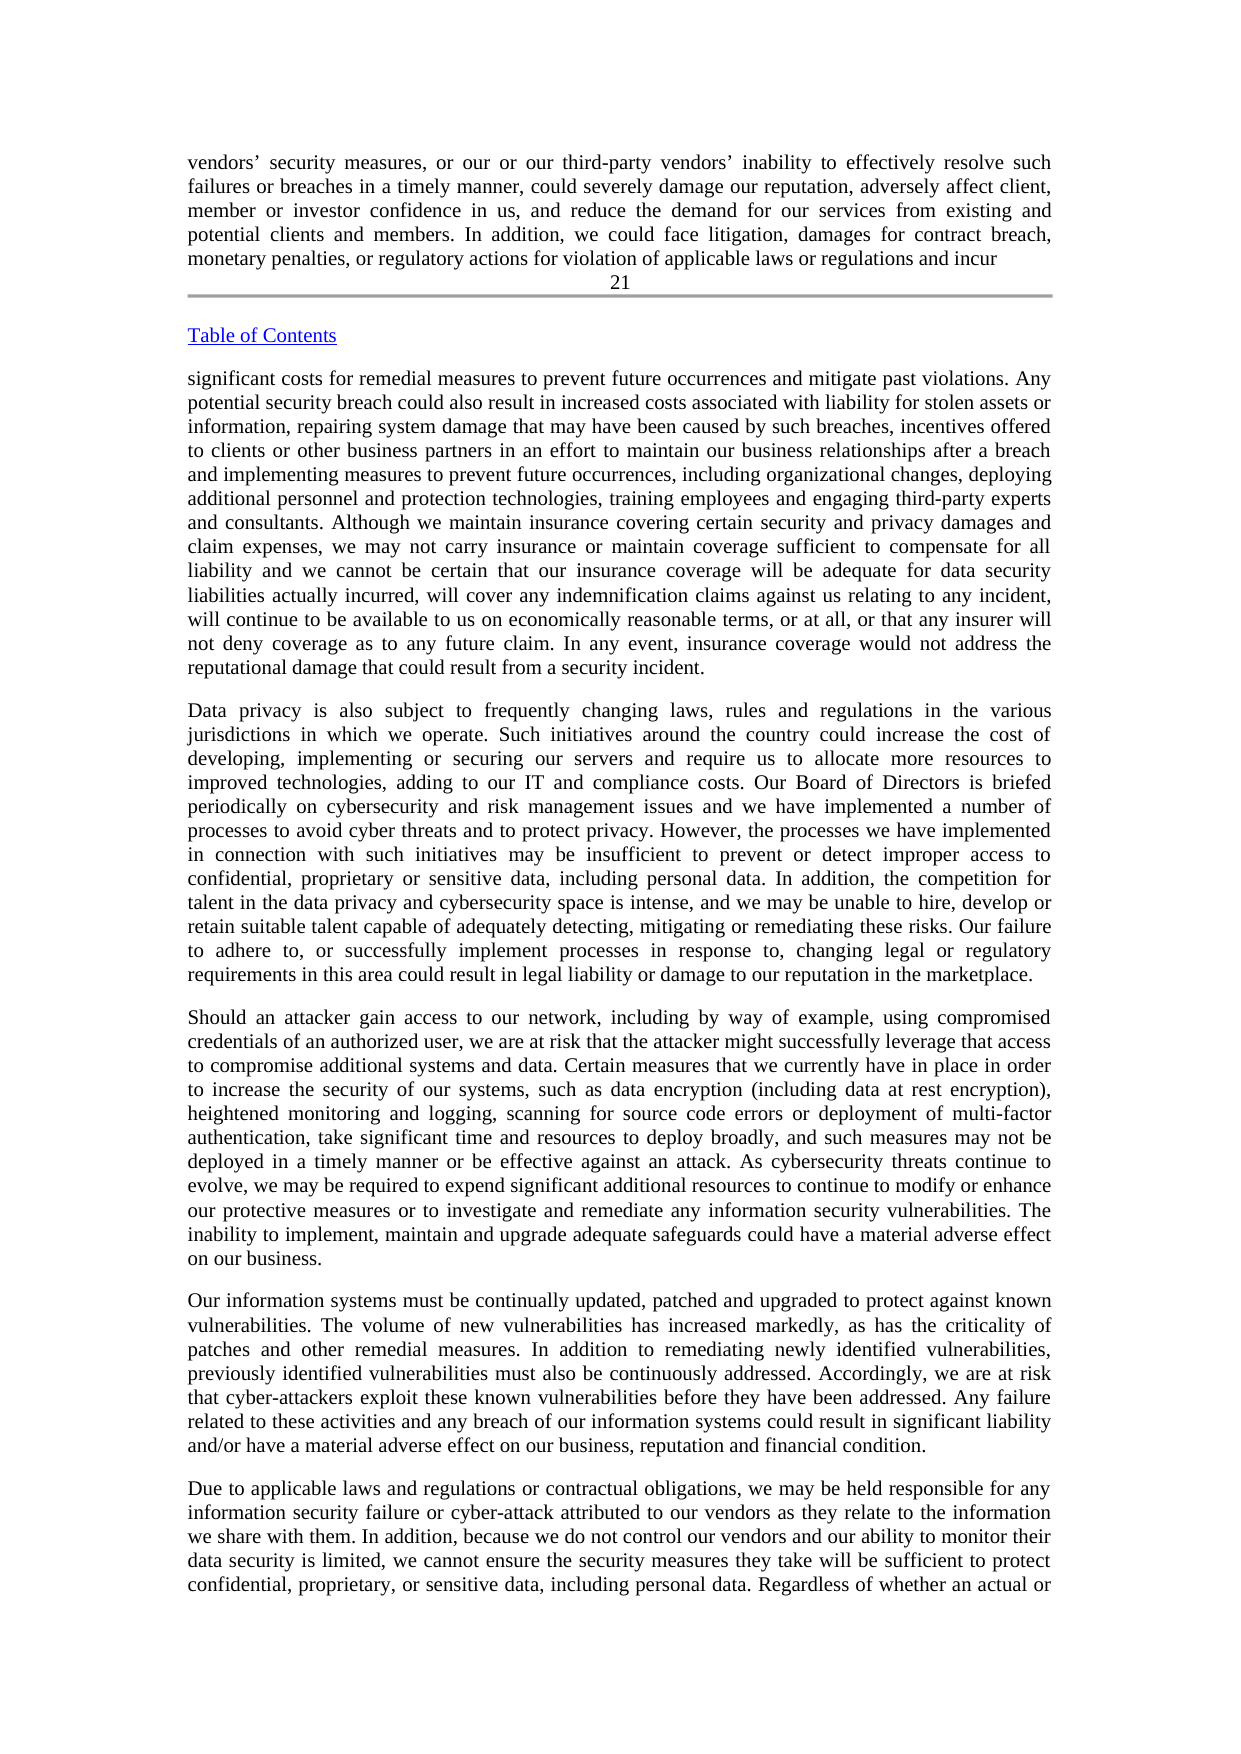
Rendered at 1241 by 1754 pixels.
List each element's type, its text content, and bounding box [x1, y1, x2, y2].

text Our information systems must be continually updated, patched and upgraded to protect against known vulnerabilities. The volume of new vulnerabilities has increased markedly, as has the criticality of patches and other remedial measures. In addition to remediating newly identified vulnerabilities, previously identified vulnerabilities must also be continuously addressed. Accordingly, we are at risk that cyber-attackers exploit these known vulnerabilities before they have been addressed. Any failure related to these activities and any breach of our information systems could result in significant liability and/or have a material adverse effect on our business, reputation and financial condition. [187, 1288, 1053, 1457]
text Table of Contents [187, 323, 1053, 347]
text significant costs for remedial measures to prevent future occurrences and mitigate past violations. Any potential security breach could also result in increased costs associated with liability for stolen assets or information, repairing system damage that may have been caused by such breaches, incentives offered to clients or other business partners in an effort to maintain our business relationships after a breach and implementing measures to prevent future occurrences, including organizational changes, deploying additional personnel and protection technologies, training employees and engaging third-party experts and consultants. Although we maintain insurance covering certain security and privacy damages and claim expenses, we may not carry insurance or maintain coverage sufficient to compensate for all liability and we cannot be certain that our insurance coverage will be adequate for data security liabilities actually incurred, will cover any indemnification claims against us relating to any incident, will continue to be available to us on economically reasonable terms, or at all, or that any insurer will not deny coverage as to any future claim. In any event, insurance coverage would not address the reputational damage that could result from a security incident. [187, 366, 1053, 679]
text Data privacy is also subject to frequently changing laws, rules and regulations in the various jurisdictions in which we operate. Such initiatives around the country could increase the cost of developing, implementing or securing our servers and require us to allocate more resources to improved technologies, adding to our IT and compliance costs. Our Board of Directors is briefed periodically on cybersecurity and risk management issues and we have implemented a number of processes to avoid cyber threats and to protect privacy. However, the processes we have implemented in connection with such initiatives may be insufficient to prevent or detect improper access to confidential, proprietary or sensitive data, including personal data. In addition, the competition for talent in the data privacy and cybersecurity space is intense, and we may be unable to hire, develop or retain suitable talent capable of adequately detecting, mitigating or remediating these risks. Our failure to adhere to, or successfully implement processes in response to, changing legal or regulatory requirements in this area could result in legal liability or damage to our reputation in the marketplace. [187, 697, 1053, 986]
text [187, 1476, 1053, 1596]
text Should an attacker gain access to our network, including by way of example, using compromised credentials of an authorized user, we are at risk that the attacker might successfully leverage that access to compromise additional systems and data. Certain measures that we currently have in place in order to increase the security of our systems, such as data encryption (including data at rest encryption), heightened monitoring and logging, scanning for source code errors or deployment of multi-factor authentication, take significant time and resources to deploy broadly, and such measures may not be deployed in a timely manner or be effective against an attack. As cybersecurity threats continue to evolve, we may be required to expend significant additional resources to continue to modify or enhance our protective measures or to investigate and remediate any information security vulnerabilities. The inability to implement, maintain and upgrade adequate safeguards could have a material adverse effect on our business. [187, 1005, 1053, 1270]
text 21 [187, 270, 1053, 294]
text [187, 150, 1053, 270]
